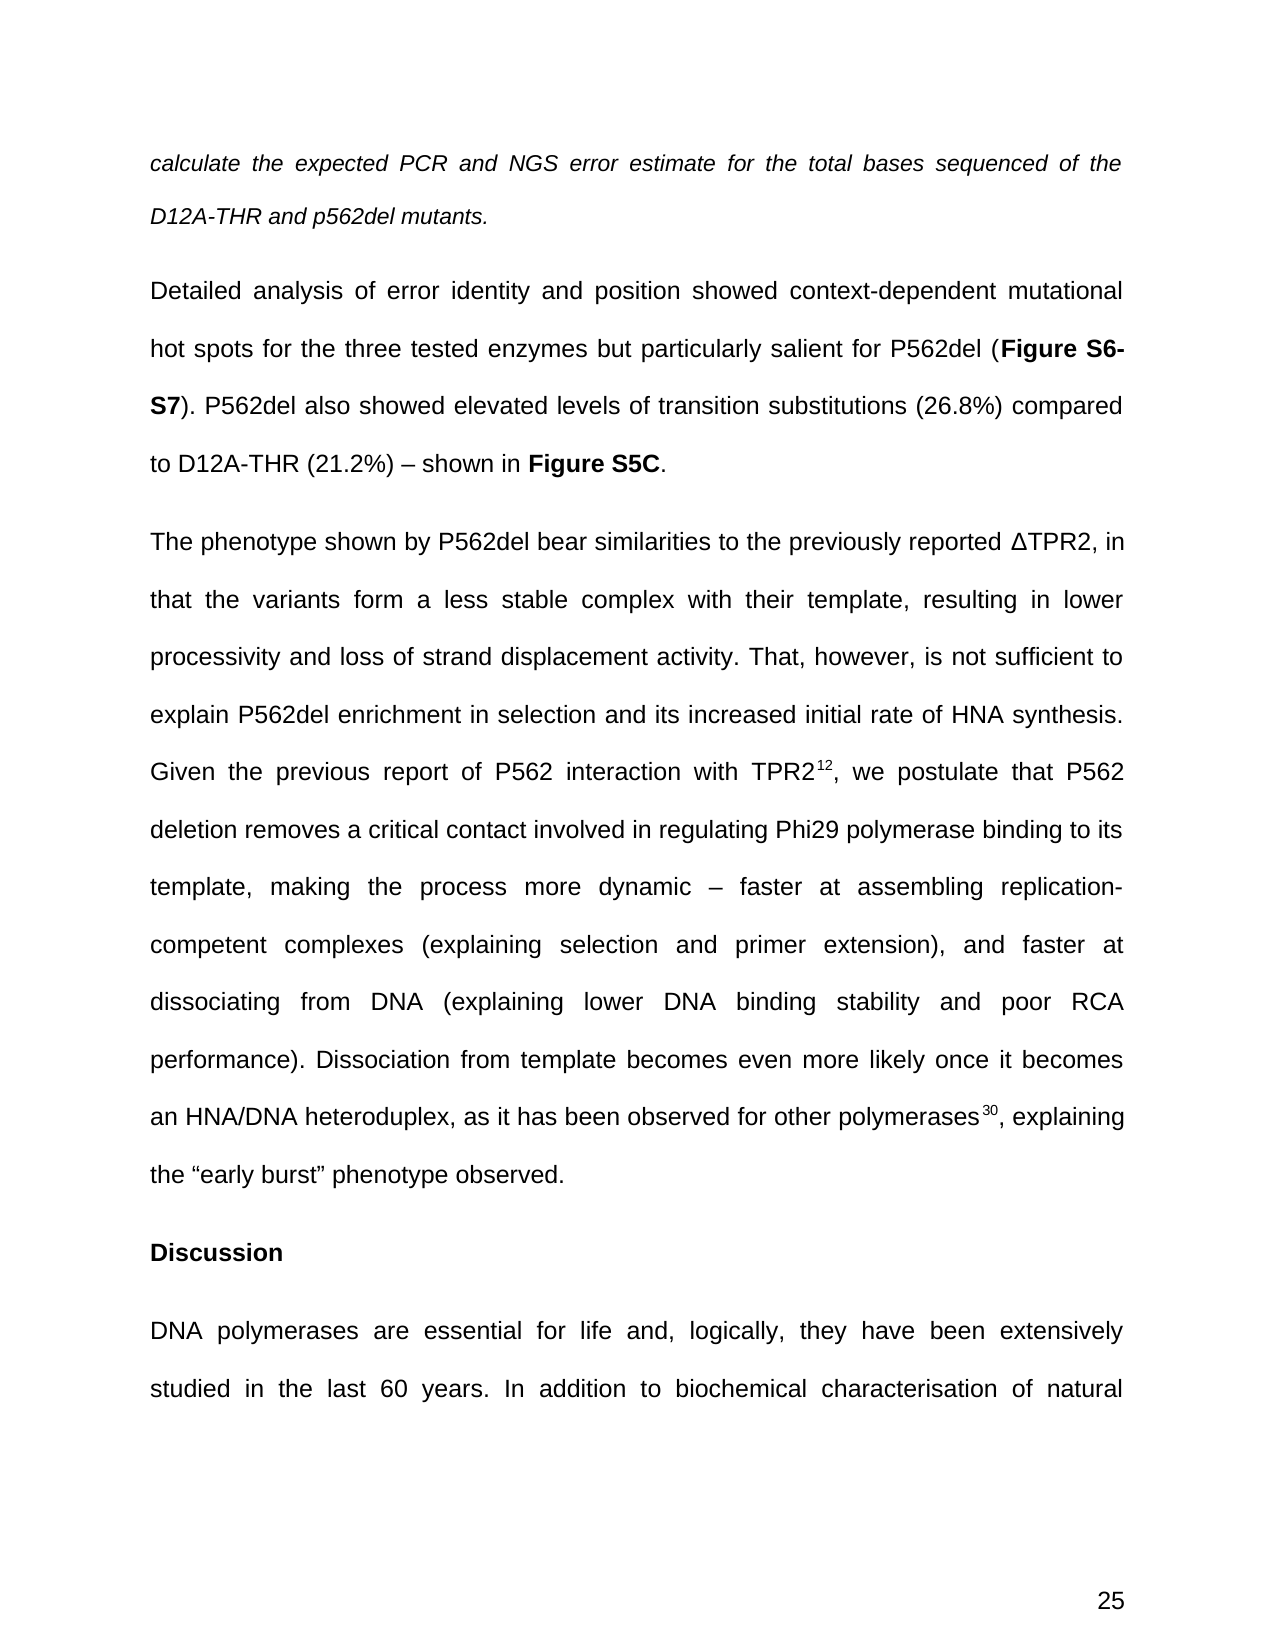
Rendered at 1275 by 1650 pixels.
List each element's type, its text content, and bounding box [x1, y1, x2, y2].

text Discussion [150, 1238, 1125, 1267]
text The phenotype shown by P562del bear similarities to the previously reported ΔTPR2, in that the variants form a less stable complex with their template, resulting in lower processivity and loss of strand displacement activity. That, however, is not sufficient to explain P562del enrichment in selection and its increased initial rate of HNA synthesis. Given the previous report of P562 interaction with TPR2, we postulate that P562 deletion removes a critical contact involved in regulating Phi29 polymerase binding to its template, making the process more dynamic – faster at assembling replication-competent complexes (explaining selection and primer extension), and faster at dissociating from DNA (explaining lower DNA binding stability and poor RCA performance). Dissociation from template becomes even more likely once it becomes an HNA/DNA heteroduplex, as it has been observed for other polymerases, explaining the “early burst” phenotype observed. [150, 527, 1125, 1188]
text Detailed analysis of error identity and position showed context-dependent mutational hot spots for the three tested enzymes but particularly salient for P562del (Figure S6-S7). P562del also showed elevated levels of transition substitutions (26.8%) compared to D12A-THR (21.2%) – shown in Figure S5C. [150, 276, 1125, 477]
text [150, 1316, 1125, 1402]
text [150, 150, 1125, 229]
